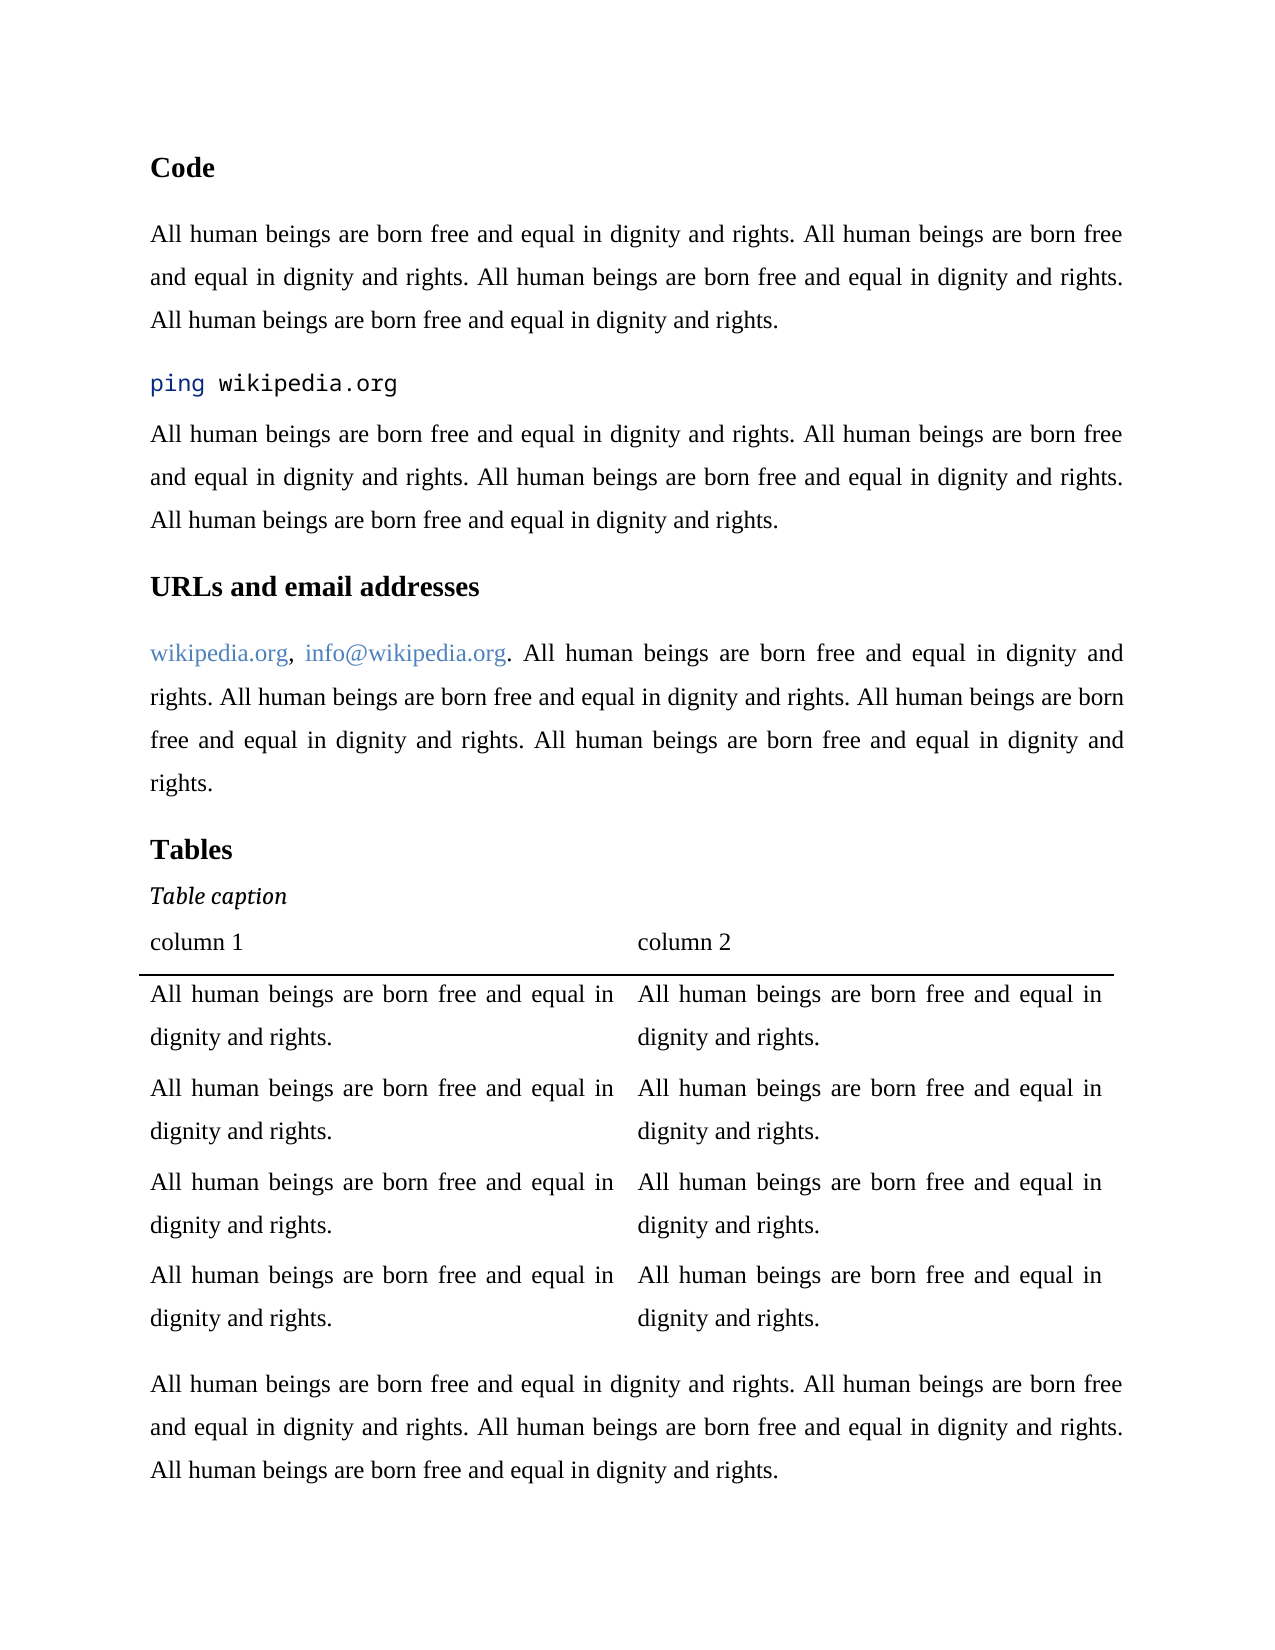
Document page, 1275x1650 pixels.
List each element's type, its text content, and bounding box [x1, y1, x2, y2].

subtitle Code [150, 150, 1125, 183]
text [150, 1369, 1125, 1484]
subtitle URLs and email addresses [150, 569, 1125, 603]
table_header column 2 [626, 924, 1114, 974]
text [150, 219, 1125, 334]
table_cell All human beings are born free and equal in dignity and rights. [139, 1256, 626, 1350]
text wikipedia.org, info@wikipedia.org. All human beings are born free and equal in dignity and rights. All human beings are born free and equal in dignity and rights. All human beings are born free and equal in dignity and rights. All human beings are born free and equal in dignity and rights. [150, 638, 1125, 797]
table_cell All human beings are born free and equal in dignity and rights. [626, 1256, 1114, 1350]
table_cell All human beings are born free and equal in dignity and rights. [139, 1069, 626, 1163]
subtitle Tables [150, 832, 1125, 865]
table_cell All human beings are born free and equal in dignity and rights. [626, 976, 1114, 1069]
table_cell All human beings are born free and equal in dignity and rights. [626, 1163, 1114, 1256]
text Table caption [150, 882, 1125, 911]
table_cell All human beings are born free and equal in dignity and rights. [626, 1069, 1114, 1163]
table_cell All human beings are born free and equal in dignity and rights. [139, 976, 626, 1069]
table_cell All human beings are born free and equal in dignity and rights. [139, 1163, 626, 1256]
table_header column 1 [139, 924, 626, 974]
text ping wikipedia.org [150, 367, 1125, 398]
